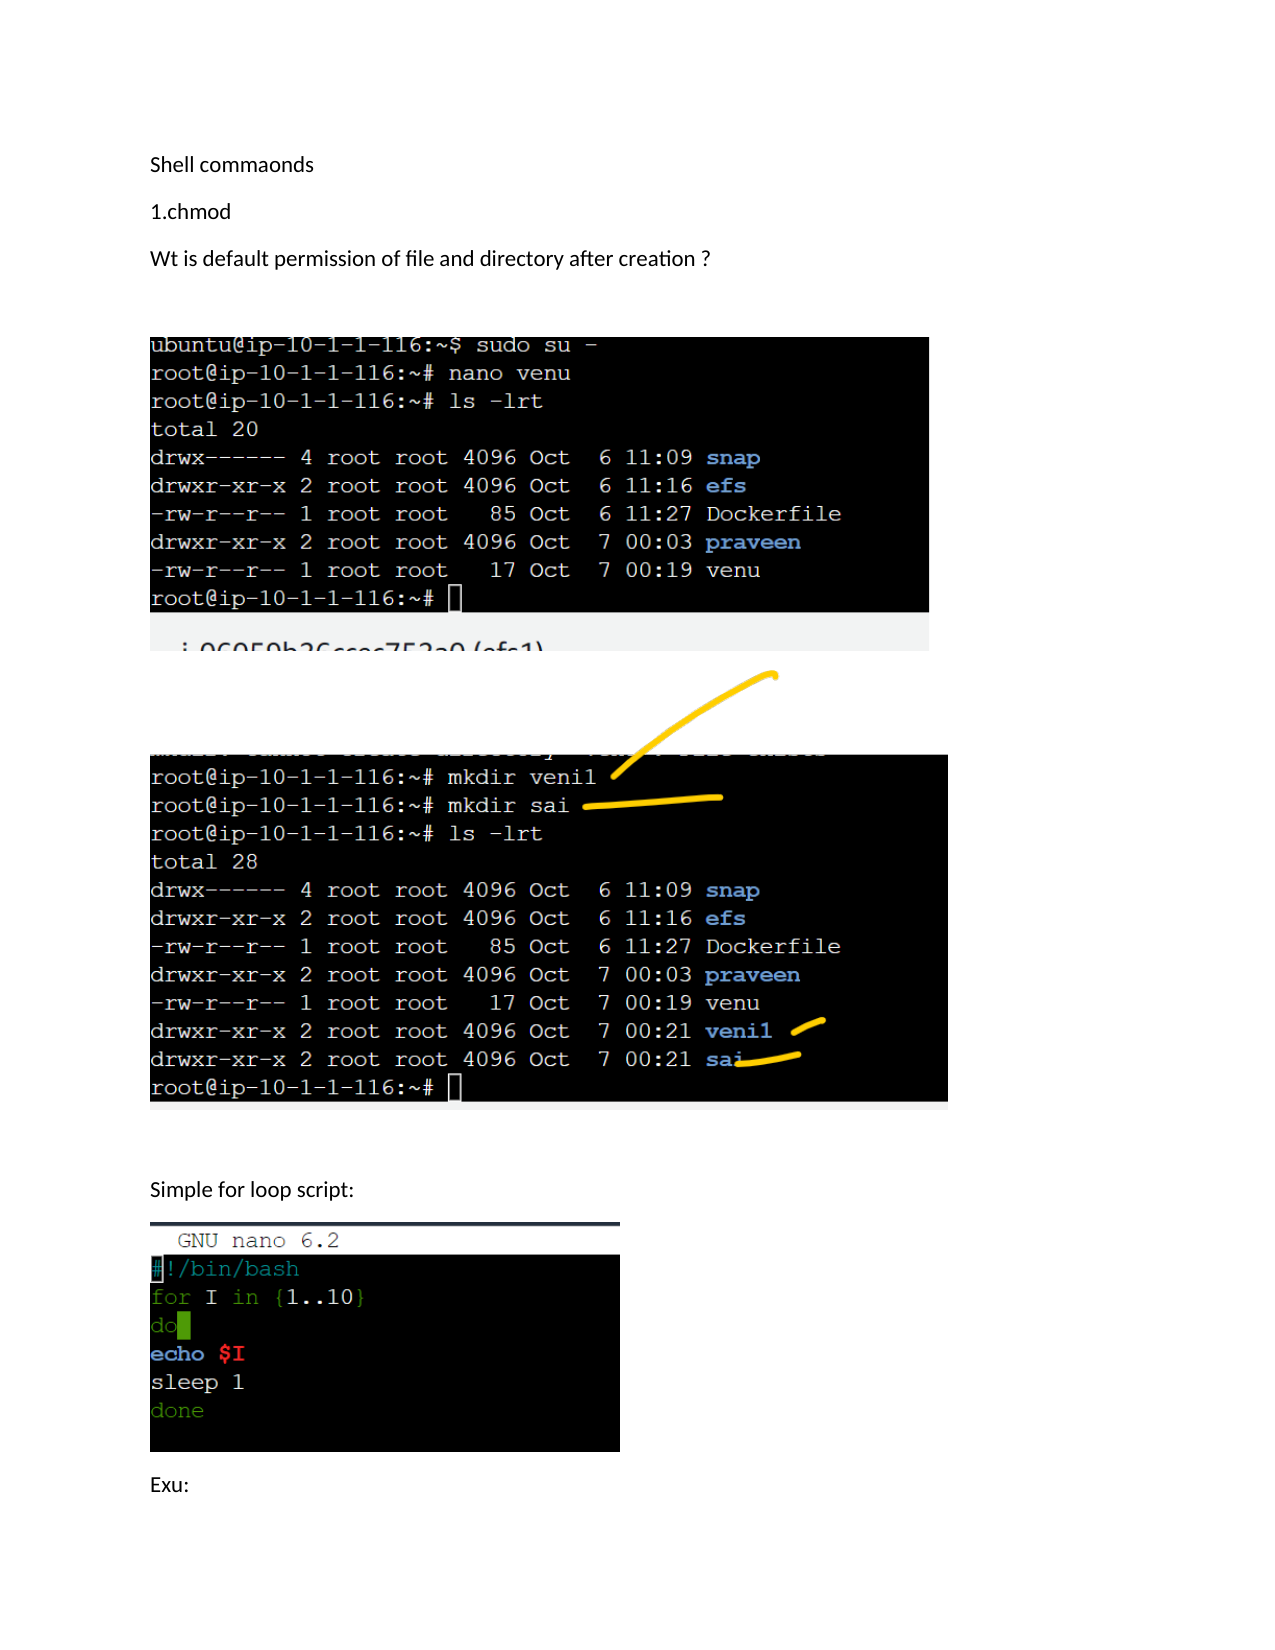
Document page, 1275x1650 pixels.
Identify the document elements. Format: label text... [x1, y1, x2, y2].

text Exu: [150, 1470, 1125, 1498]
text Simple for loop script: [150, 1175, 1125, 1203]
picture [150, 337, 930, 651]
text 1.chmod [150, 197, 1125, 225]
picture [150, 670, 948, 1110]
text Wt is default permission of file and directory after creation ? [150, 244, 1125, 272]
text Shell commaonds [150, 150, 1125, 178]
picture [150, 1222, 620, 1452]
